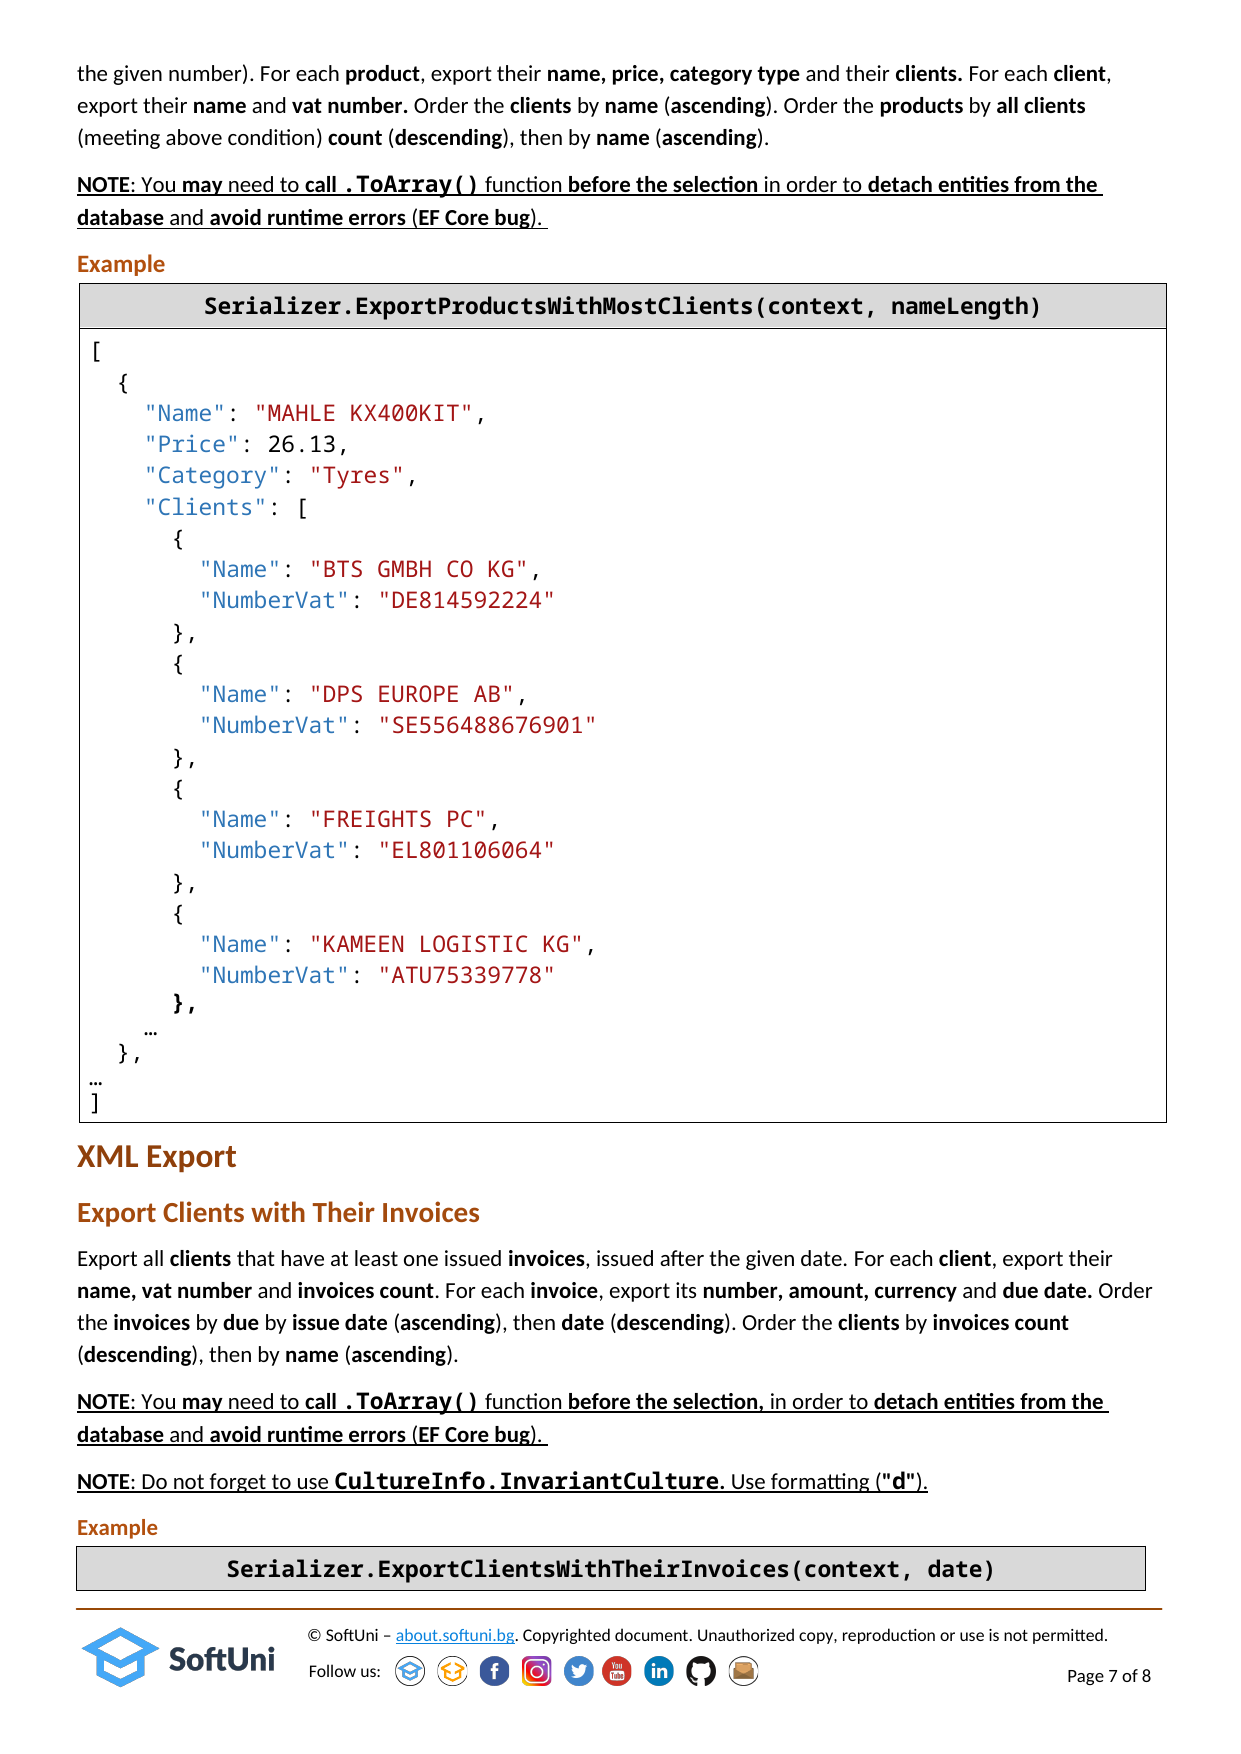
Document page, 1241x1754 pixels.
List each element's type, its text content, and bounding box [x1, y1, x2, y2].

picture [644, 1656, 653, 1665]
picture [665, 1656, 674, 1665]
table_header Serializer.ExportProductsWithMostClients(context, nameLength) [80, 284, 1166, 327]
picture [479, 1656, 510, 1686]
picture [728, 1656, 759, 1686]
picture [665, 1677, 674, 1686]
picture [437, 1656, 468, 1686]
picture [602, 1656, 632, 1686]
text NOTE: Do not forget to use CultureInfo.InvariantCulture. Use formatting ("d"). [77, 1465, 1163, 1496]
picture [395, 1656, 425, 1686]
table_header Serializer.ExportClientsWithTheirInvoices(context, date) [77, 1547, 1145, 1590]
picture [644, 1677, 653, 1686]
subtitle XML Export [77, 1135, 1163, 1176]
table_cell [ { "Name": "MAHLE KX400KIT", "Price": 26.13, "Category": "Tyres", "Clients": [ { "Name": "BTS GMBH CO KG", "NumberVat": "DE814592224" }, { "Name": "DPS EUROPE AB", "NumberVat": "SE556488676901" }, { "Name": "FREIGHTS PC", "NumberVat": "EL801106064" }, { "Name": "KAMEEN LOGISTIC KG", "NumberVat": "ATU75339778" }, … }, … ] [80, 329, 1166, 1122]
picture [564, 1656, 594, 1686]
picture [658, 1668, 667, 1678]
picture [522, 1656, 552, 1686]
text NOTE: You may need to call .ToArray() function before the selection in order to detach entities from the database and avoid runtime errors (EF Core bug). [77, 168, 1163, 232]
picture [686, 1656, 716, 1686]
text NOTE: You may need to call .ToArray() function before the selection, in order to detach entities from the database and avoid runtime errors (EF Core bug). [77, 1385, 1163, 1448]
text Export all clients that have at least one issued invoices, issued after the given date. For each client, export their name, vat number and invoices count. For each invoice, export its number, amount, currency and due date. Order the invoices by due by issue date (ascending), then date (descending). Order the clients by invoices count (descending), then by name (ascending). [77, 1244, 1163, 1368]
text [77, 59, 1163, 151]
picture [75, 1621, 281, 1693]
subtitle Example [77, 1513, 1163, 1541]
subtitle Example [77, 248, 1163, 279]
subtitle Export Clients with Their Invoices [77, 1194, 1163, 1230]
